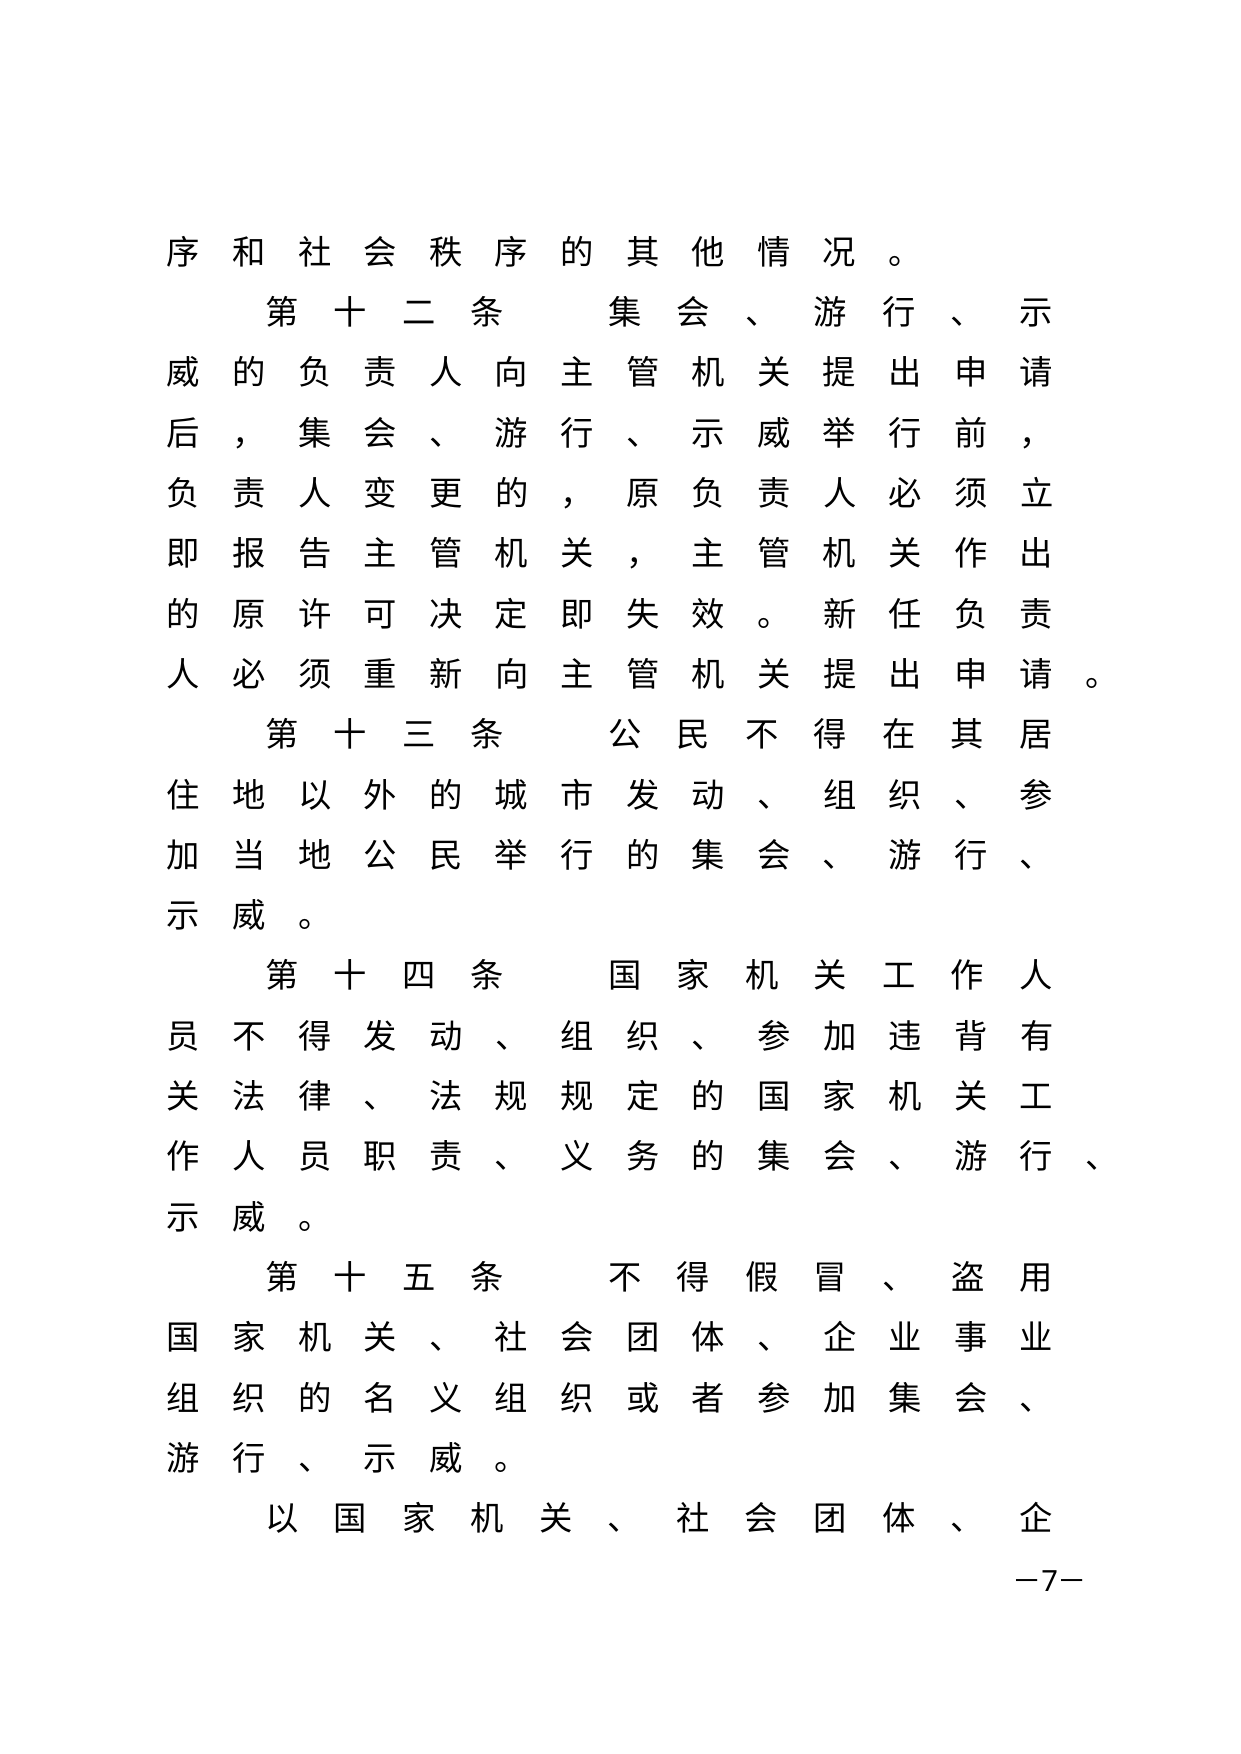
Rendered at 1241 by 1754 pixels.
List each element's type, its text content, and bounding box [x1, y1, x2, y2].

text 第十二条 集会、游行、示威的负责人向主管机关提出申请后，集会、游行、示威举行前，负责人变更的，原负责人必须立即报告主管机关，主管机关作出的原许可决定即失效。新任负责人必须重新向主管机关提出申请。 [167, 280, 1085, 702]
text 以国家机关、社会团体、企业事业组织的名义组织或者参加集会、游行、示威，必须经本单位负责人批准。 [167, 1486, 1085, 1546]
text （六）影响集会、游行、示威顺利进行或者严重影响交通秩序和社会秩序的其他情况。 [167, 219, 1085, 280]
text 第十五条 不得假冒、盗用国家机关、社会团体、企业事业组织的名义组织或者参加集会、游行、示威。 [167, 1245, 1085, 1486]
text 第十四条 国家机关工作人员不得发动、组织、参加违背有关法律、法规规定的国家机关工作人员职责、义务的集会、游行、示威。 [167, 943, 1085, 1245]
text 第十三条 公民不得在其居住地以外的城市发动、组织、参加当地公民举行的集会、游行、示威。 [167, 702, 1085, 943]
